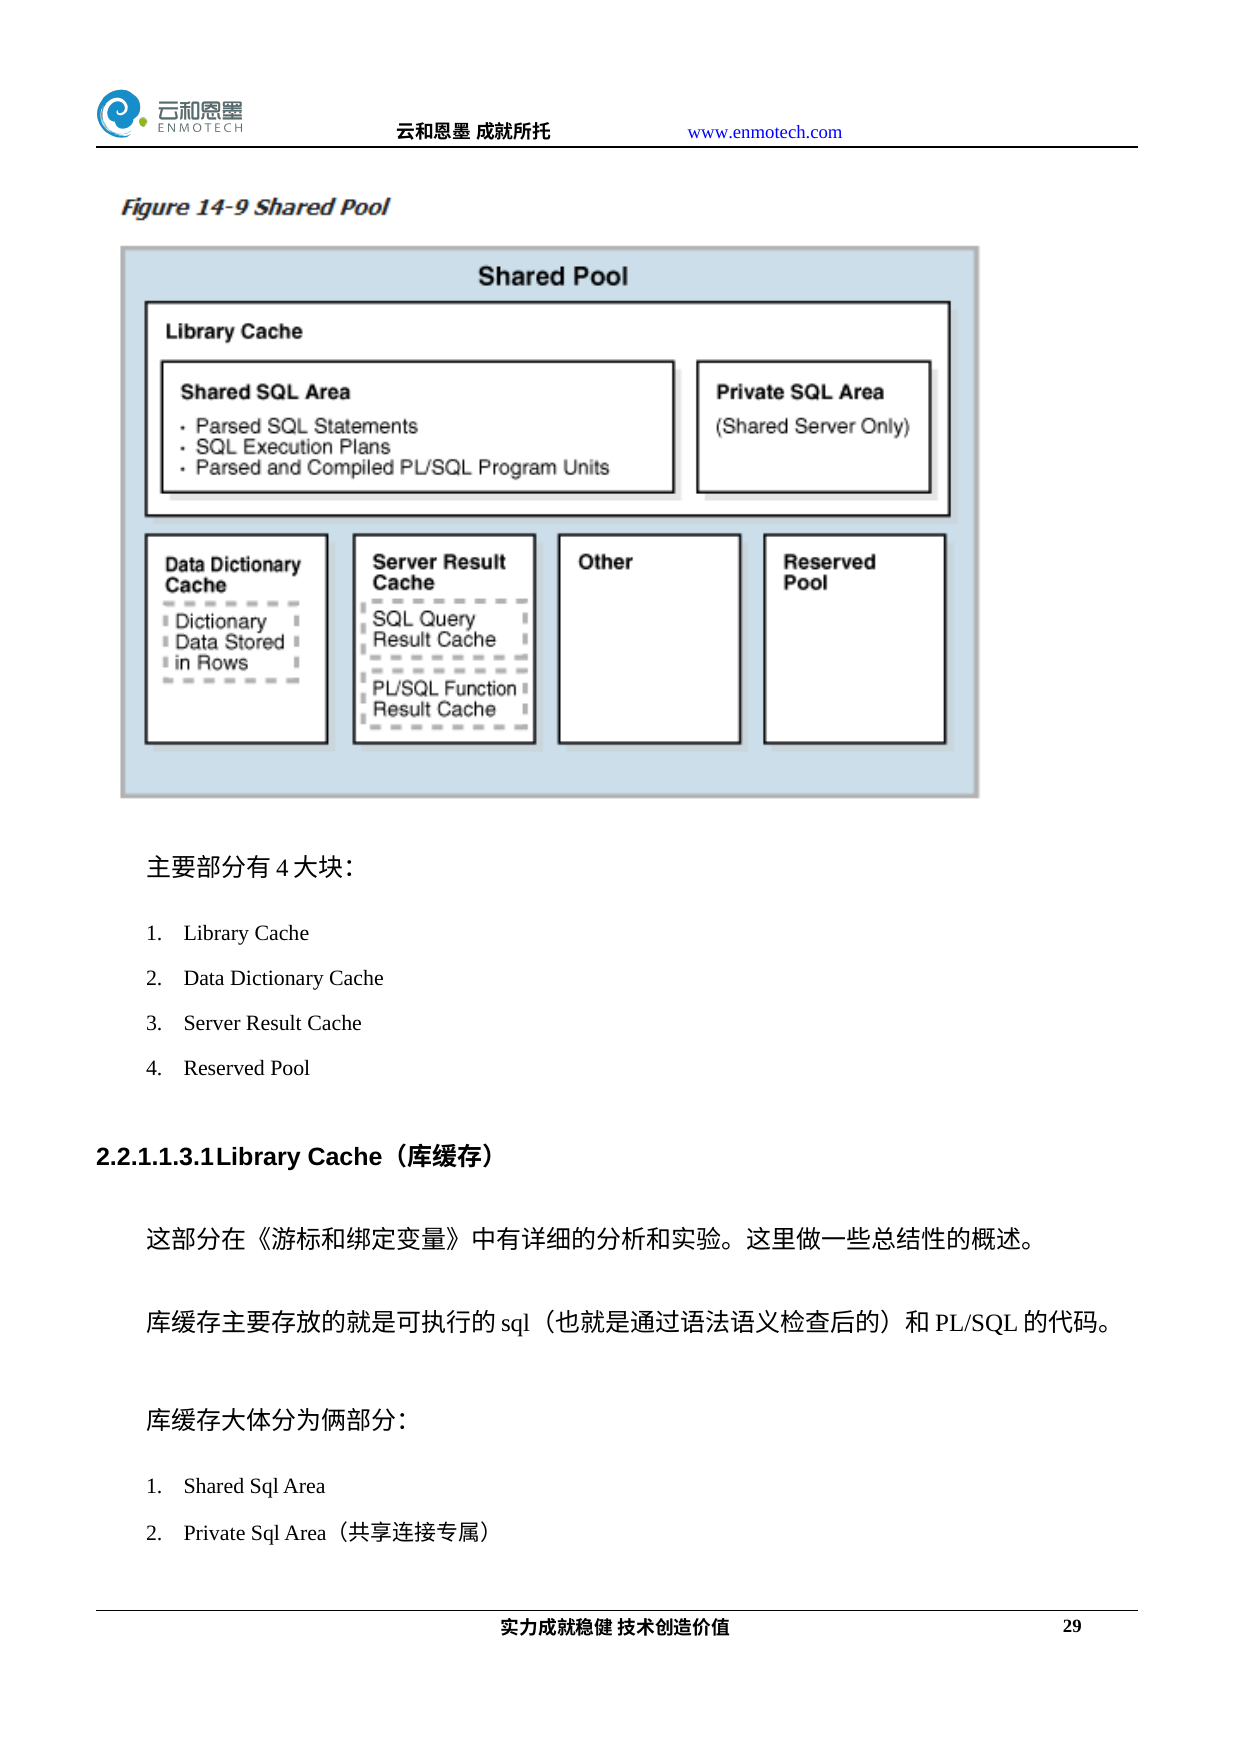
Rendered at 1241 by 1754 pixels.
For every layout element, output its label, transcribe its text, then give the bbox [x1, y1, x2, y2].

list Library Cache [146, 916, 1138, 949]
text 这部分在《游标和绑定变量》中有详细的分析和实验。这里做一些总结性的概述。 [96, 1205, 1138, 1270]
picture [95, 174, 1037, 814]
list Shared Sql Area [146, 1469, 1138, 1502]
list Data Dictionary Cache [146, 962, 1138, 994]
list Reserved Pool [146, 1052, 1138, 1084]
text 主要部分有4大块： [96, 833, 1138, 898]
subtitle Library Cache（库缓存） [96, 1122, 1138, 1187]
picture [95, 88, 245, 139]
list Server Result Cache [146, 1007, 1138, 1039]
list Private Sql Area（共享连接专属） [146, 1514, 1138, 1547]
text 库缓存主要存放的就是可执行的sql（也就是通过语法语义检查后的）和PL/SQL的代码。库缓存大体分为俩部分： [146, 1288, 1138, 1451]
